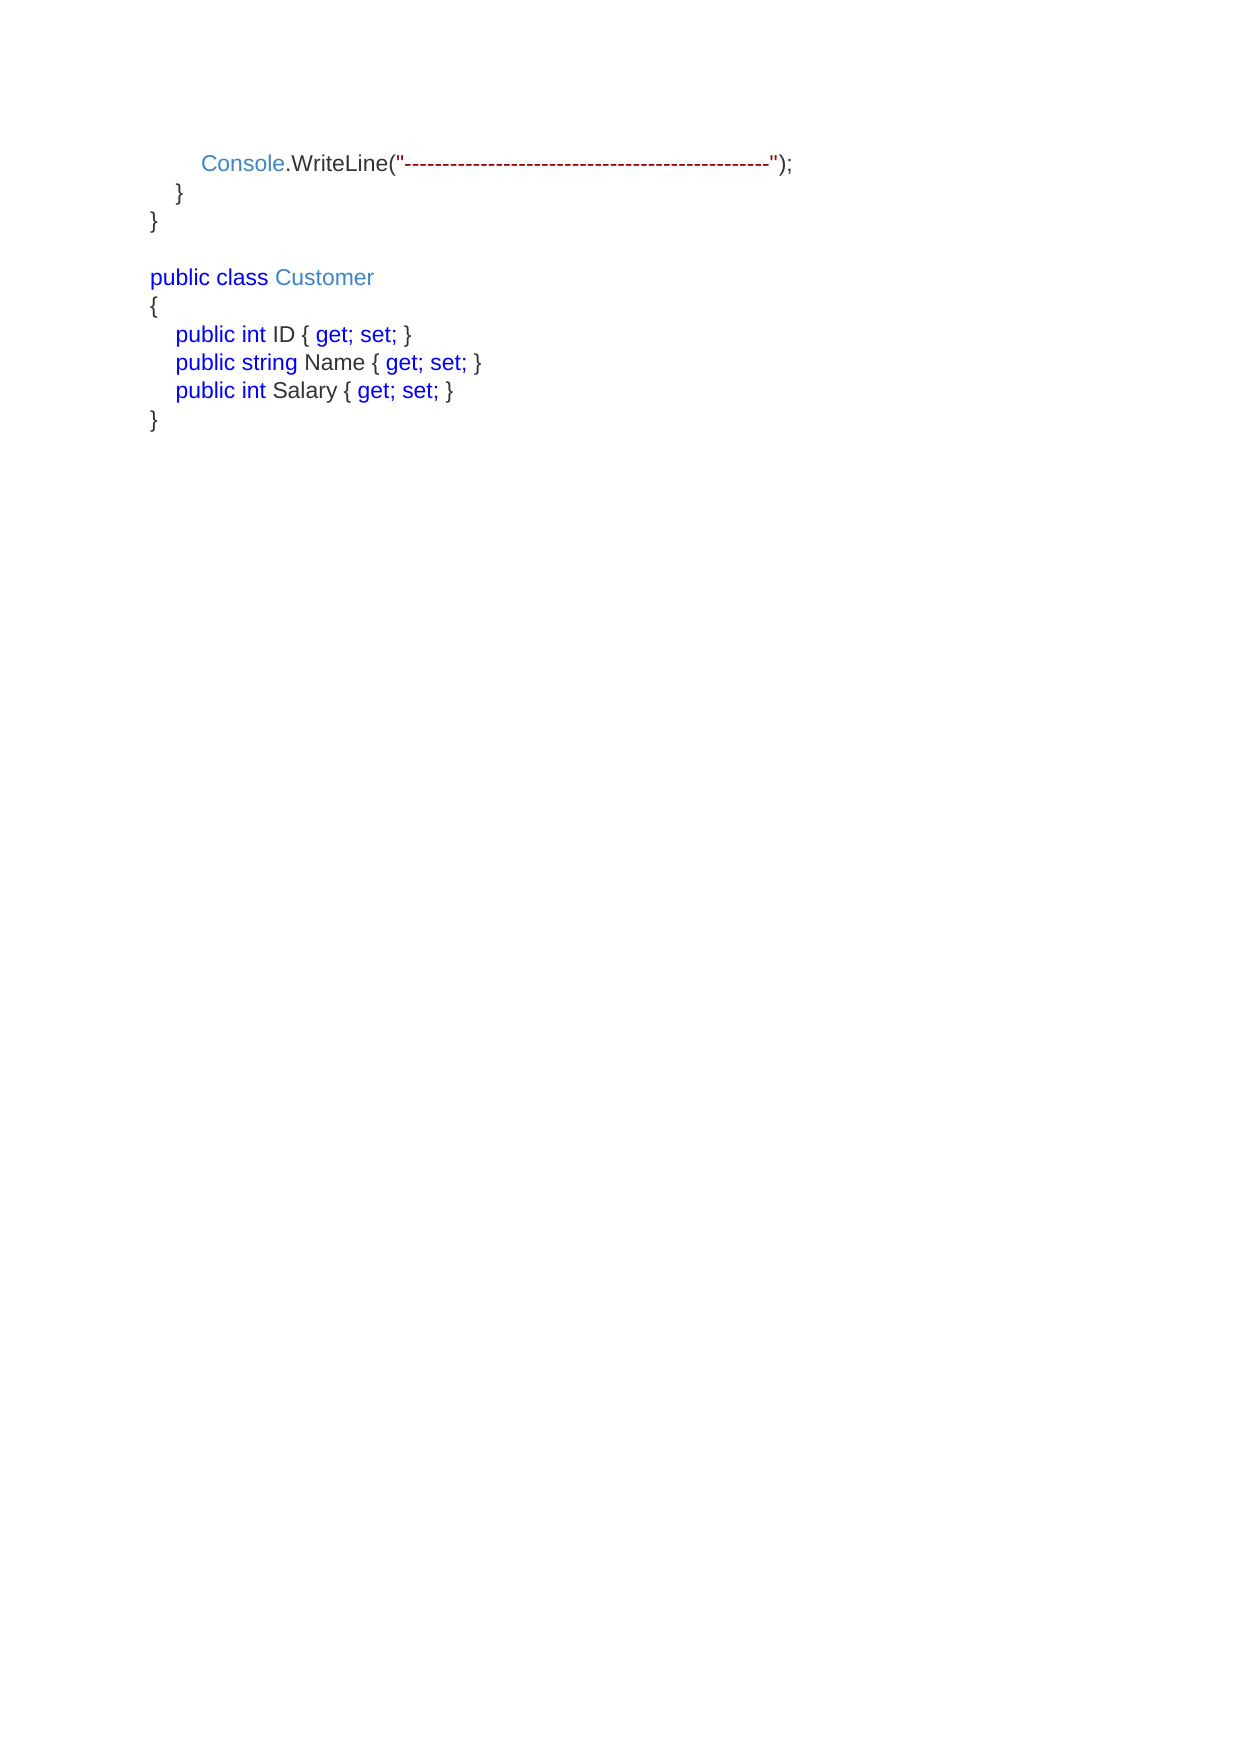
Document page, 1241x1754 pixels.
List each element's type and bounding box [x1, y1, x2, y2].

text [150, 150, 1090, 432]
